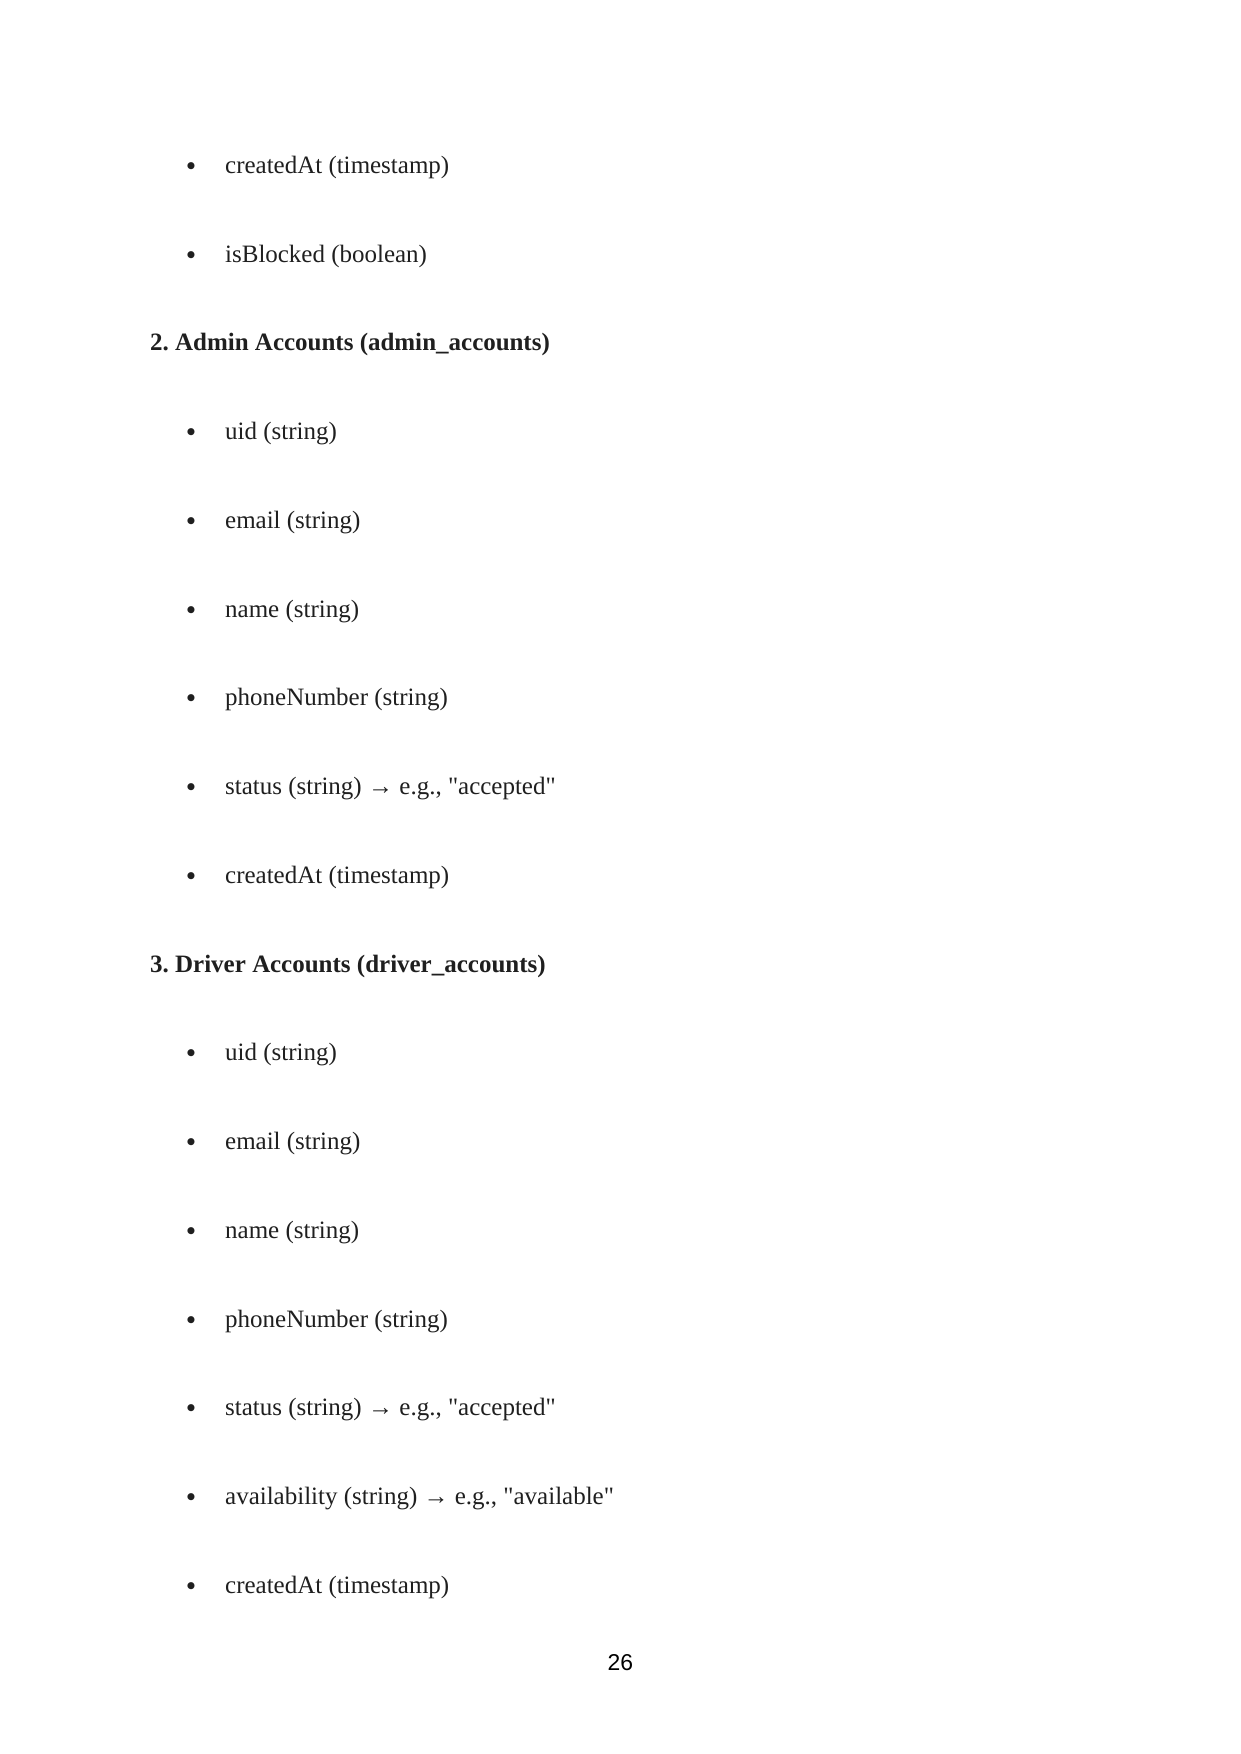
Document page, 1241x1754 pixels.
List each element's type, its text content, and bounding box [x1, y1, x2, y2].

list createdAt (timestamp) [187, 860, 1090, 889]
list createdAt (timestamp) [187, 1570, 1090, 1599]
list name (string) [187, 1215, 1090, 1244]
list uid (string) [187, 416, 1090, 445]
list uid (string) [187, 1037, 1090, 1066]
text 2. Admin Accounts (admin_accounts) [150, 327, 1090, 356]
list availability (string) → e.g., "available" [187, 1481, 1090, 1510]
list createdAt (timestamp) [187, 150, 1090, 179]
list status (string) → e.g., "accepted" [187, 771, 1090, 800]
list name (string) [187, 594, 1090, 622]
list status (string) → e.g., "accepted" [187, 1392, 1090, 1421]
list email (string) [187, 505, 1090, 534]
text 3. Driver Accounts (driver_accounts) [150, 949, 1090, 977]
list phoneNumber (string) [187, 1304, 1090, 1332]
list isBlocked (boolean) [187, 239, 1090, 267]
list email (string) [187, 1126, 1090, 1155]
list phoneNumber (string) [187, 682, 1090, 711]
